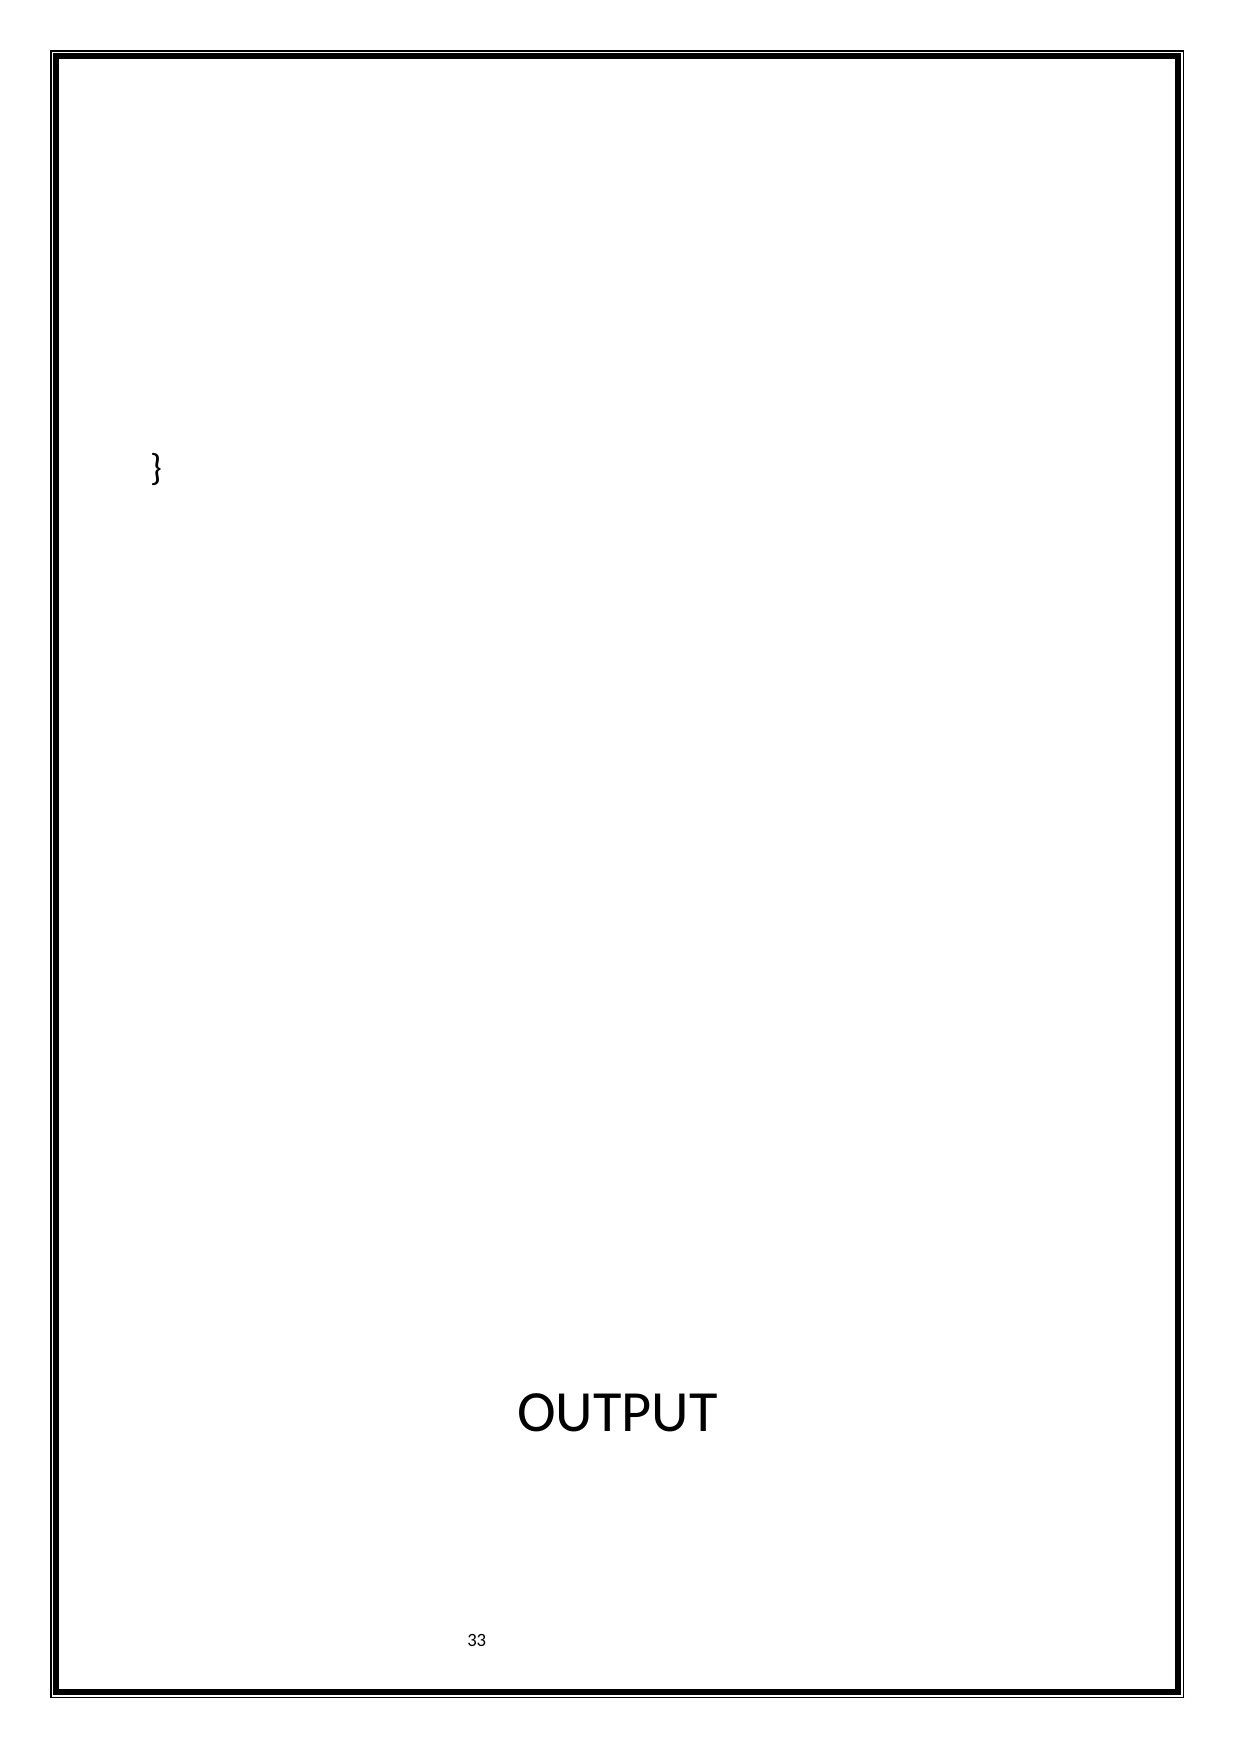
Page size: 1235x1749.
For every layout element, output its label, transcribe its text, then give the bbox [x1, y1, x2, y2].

text } [150, 444, 1084, 490]
text OUTPUT [150, 1374, 1084, 1446]
